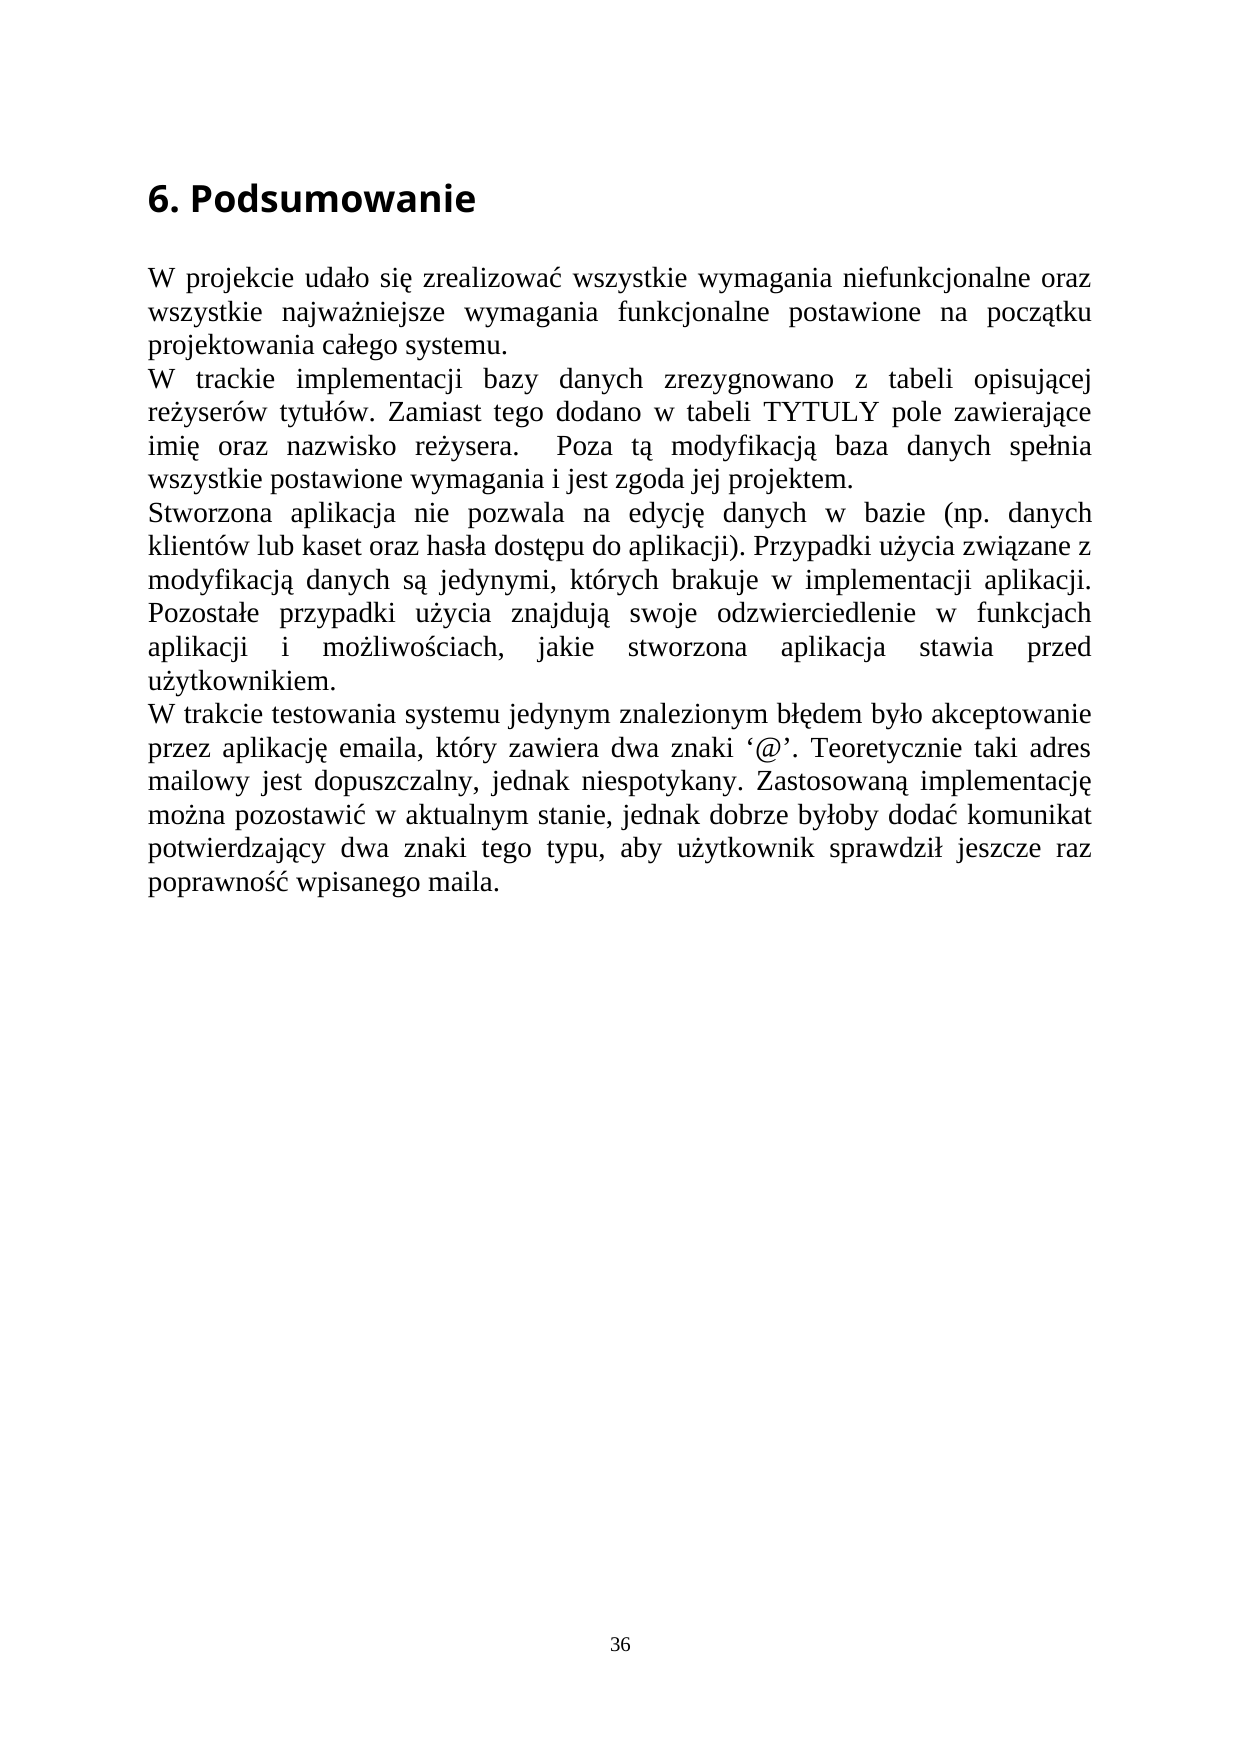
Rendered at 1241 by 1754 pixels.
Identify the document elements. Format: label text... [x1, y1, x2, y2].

text W trackie implementacji bazy danych zrezygnowano z tabeli opisującej reżyserów tytułów. Zamiast tego dodano w tabeli TYTULY pole zawierające imię oraz nazwisko reżysera. Poza tą modyfikacją baza danych spełnia wszystkie postawione wymagania i jest zgoda jej projektem. [148, 361, 1093, 495]
text Stworzona aplikacja nie pozwala na edycję danych w bazie (np. danych klientów lub kaset oraz hasła dostępu do aplikacji). Przypadki użycia związane z modyfikacją danych są jedynymi, których brakuje w implementacji aplikacji. Pozostałe przypadki użycia znajdują swoje odzwierciedlenie w funkcjach aplikacji i możliwościach, jakie stworzona aplikacja stawia przed użytkownikiem. [148, 495, 1093, 696]
text W projekcie udało się zrealizować wszystkie wymagania niefunkcjonalne oraz wszystkie najważniejsze wymagania funkcjonalne postawione na początku projektowania całego systemu. [148, 260, 1093, 361]
subtitle 6. Podsumowanie [148, 173, 1093, 224]
text W trakcie testowania systemu jedynym znalezionym błędem było akceptowanie przez aplikację emaila, który zawiera dwa znaki ‘@’. Teoretycznie taki adres mailowy jest dopuszczalny, jednak niespotykany. Zastosowaną implementację można pozostawić w aktualnym stanie, jednak dobrze byłoby dodać komunikat potwierdzający dwa znaki tego typu, aby użytkownik sprawdził jeszcze raz poprawność wpisanego maila. [148, 696, 1093, 897]
